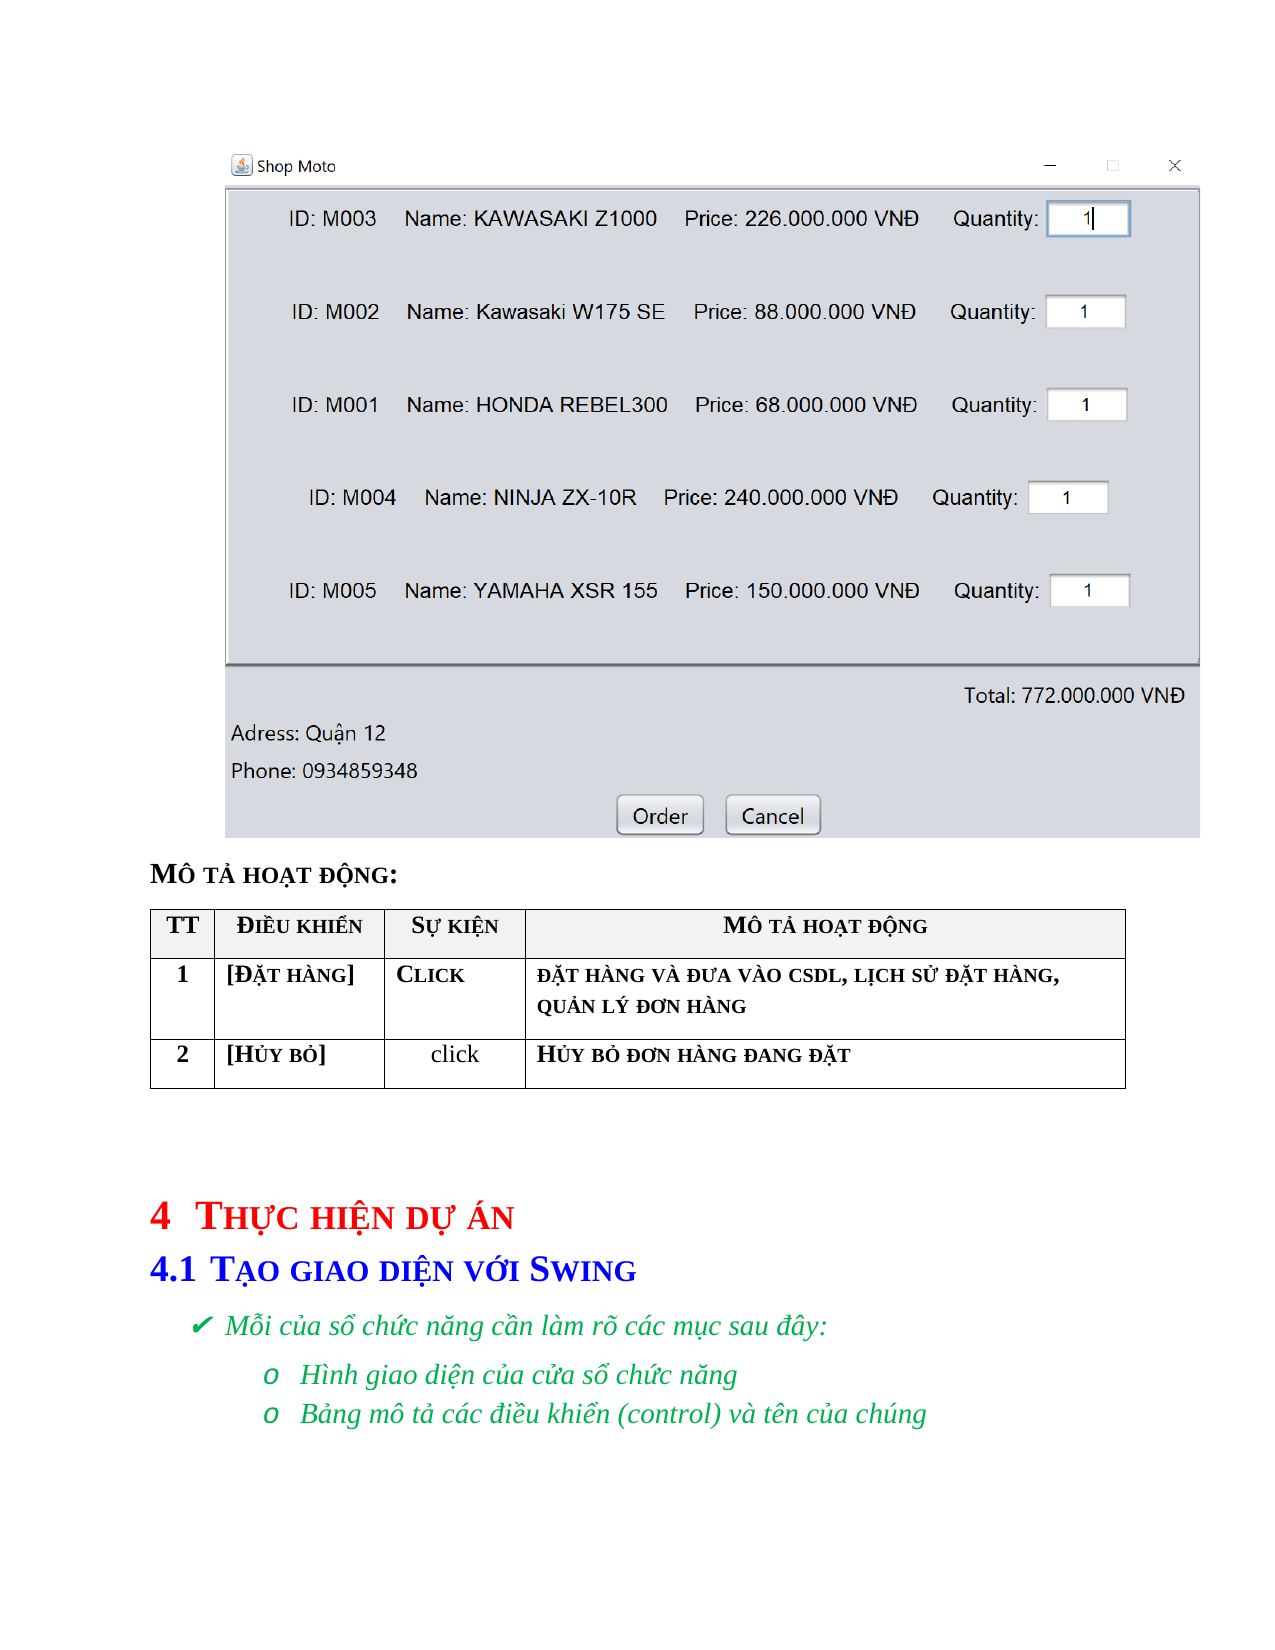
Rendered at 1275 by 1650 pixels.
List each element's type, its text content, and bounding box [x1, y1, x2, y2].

list Bảng mô tả các điều khiển (control) và tên của chúng [262, 1396, 1125, 1432]
table_cell click [385, 1040, 525, 1087]
list Hình giao diện của cửa sổ chức năng [262, 1357, 1125, 1393]
list Mỗi của sổ chức năng cần làm rõ các mục sau đây: [187, 1293, 1125, 1352]
table_cell [Đặt hàng] [215, 959, 384, 1038]
subtitle Tạo giao diện với Swing [150, 1246, 1125, 1289]
table_cell [Hủy bỏ] [215, 1040, 384, 1087]
text Mô tả hoạt động: [150, 856, 1125, 890]
subtitle Thực hiện dự án [150, 1190, 1125, 1238]
table_header Mô tả hoạt động [526, 910, 1125, 958]
table_cell Click [385, 959, 525, 1038]
table_header Điều khiển [215, 910, 384, 958]
table_cell đặt hàng và đưa vào csdl, lịch sử đặt hàng, quản lý đơn hàng [526, 959, 1125, 1038]
table_cell 2 [151, 1040, 214, 1087]
table_cell Hủy bỏ đơn hàng đang đặt [526, 1040, 1125, 1087]
table_header Sự kiện [385, 910, 525, 958]
picture [225, 147, 1200, 838]
table_header TT [151, 910, 214, 958]
table_cell 1 [151, 959, 214, 1038]
